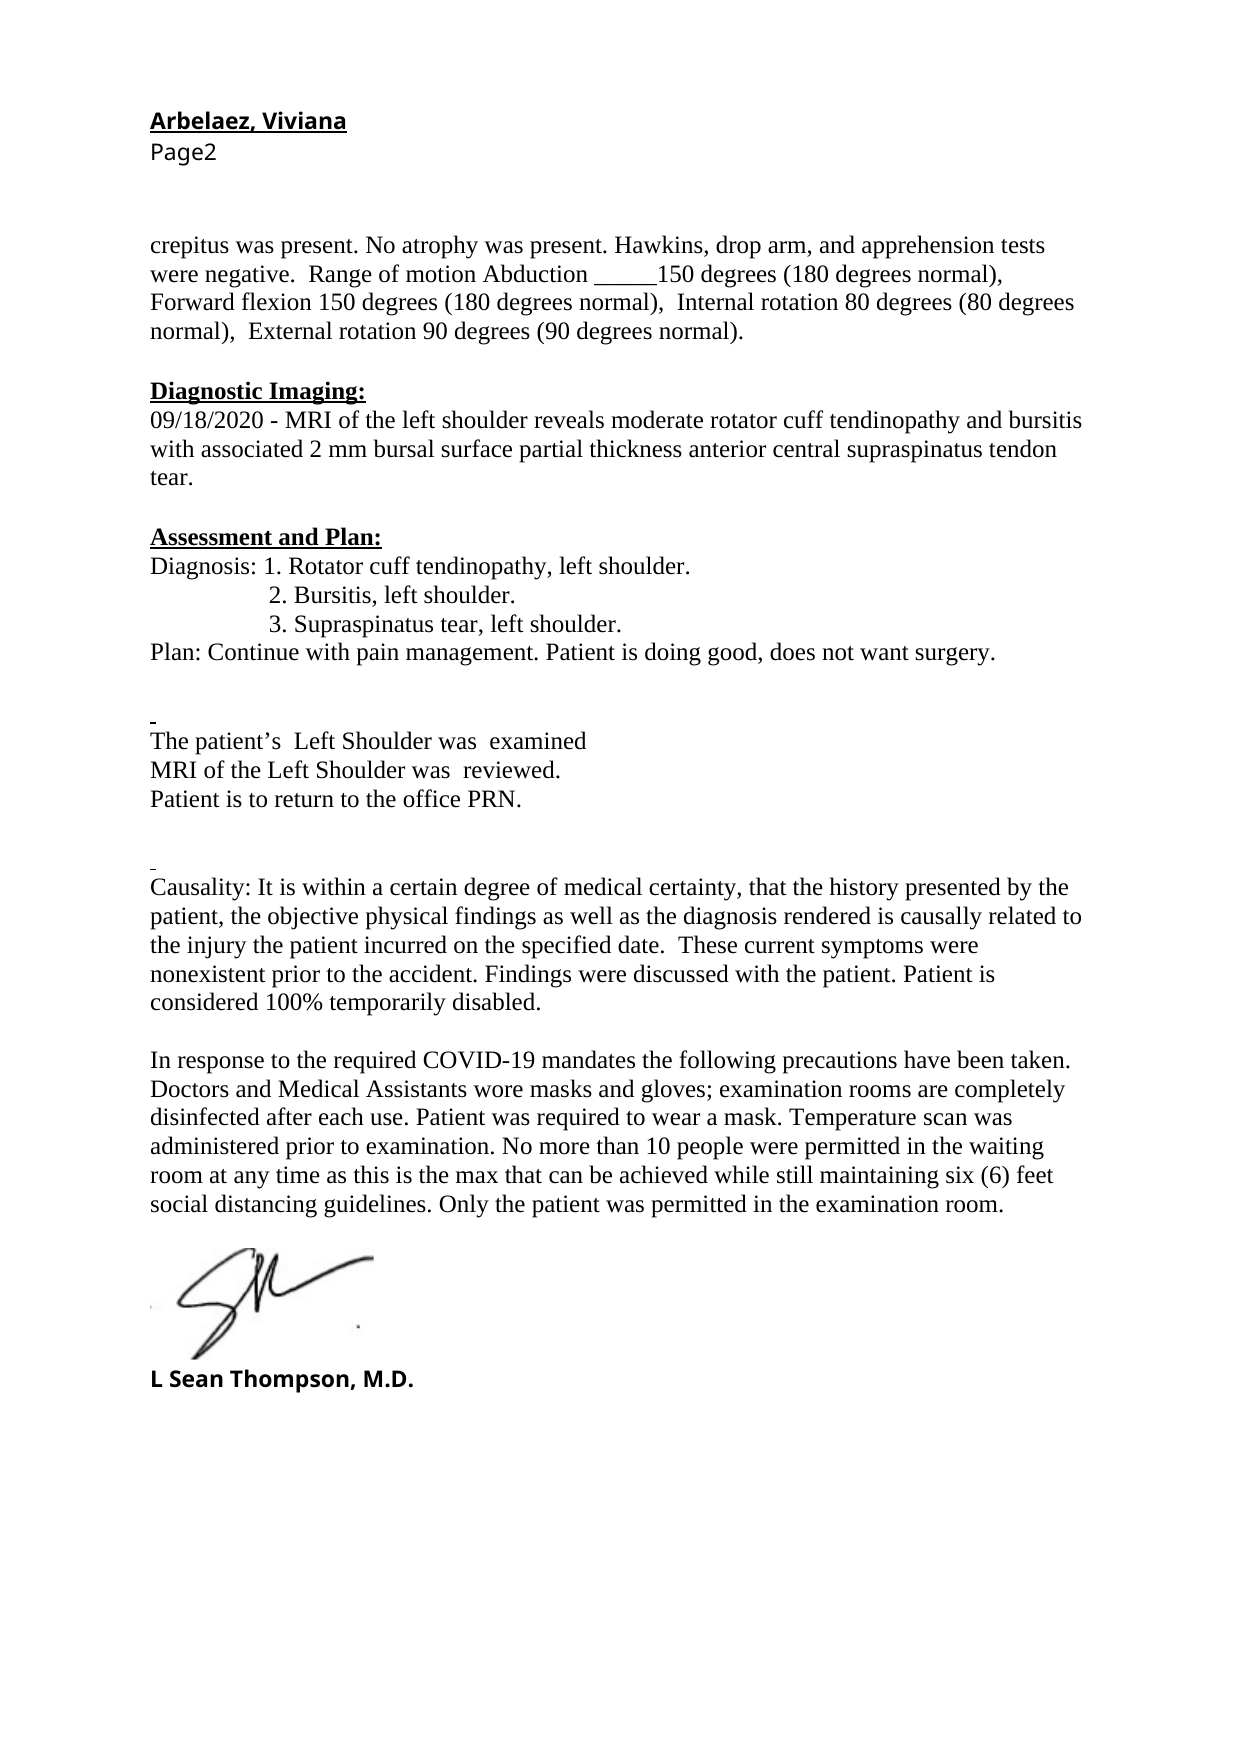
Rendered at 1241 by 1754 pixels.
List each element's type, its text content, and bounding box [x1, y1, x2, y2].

text Causality: It is within a certain degree of medical certainty, that the history presented by the patient, the objective physical findings as well as the diagnosis rendered is causally related to the injury the patient incurred on the specified date. These current symptoms were nonexistent prior to the accident. Findings were discussed with the patient. Patient is considered 100% temporarily disabled. In response to the required COVID-19 mandates the following precautions have been taken. Doctors and Medical Assistants wore masks and gloves; examination rooms are completely disinfected after each use. Patient was required to wear a mask. Temperature scan was administered prior to examination. No more than 10 people were permitted in the waiting room at any time as this is the max that can be achieved while still maintaining six (6) feet social distancing guidelines. Only the patient was permitted in the examination room. [150, 844, 1090, 1249]
text L Sean Thompson, M.D. [150, 1363, 1090, 1394]
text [150, 230, 1090, 376]
text Diagnostic Imaging: 09/18/2020 - MRI of the left shoulder reveals moderate rotator cuff tendinopathy and bursitis with associated 2 mm bursal surface partial thickness anterior central supraspinatus tendon tear. [150, 376, 1090, 522]
text Assessment and Plan: Diagnosis: 1. Rotator cuff tendinopathy, left shoulder. 2. Bursitis, left shoulder. 3. Supraspinatus tear, left shoulder. Plan: Continue with pain management. Patient is doing good, does not want surgery. [150, 522, 1090, 697]
picture [150, 1248, 399, 1363]
text The patient’s Left Shoulder was examined MRI of the Left Shoulder was reviewed. Patient is to return to the office PRN. [150, 697, 1090, 844]
